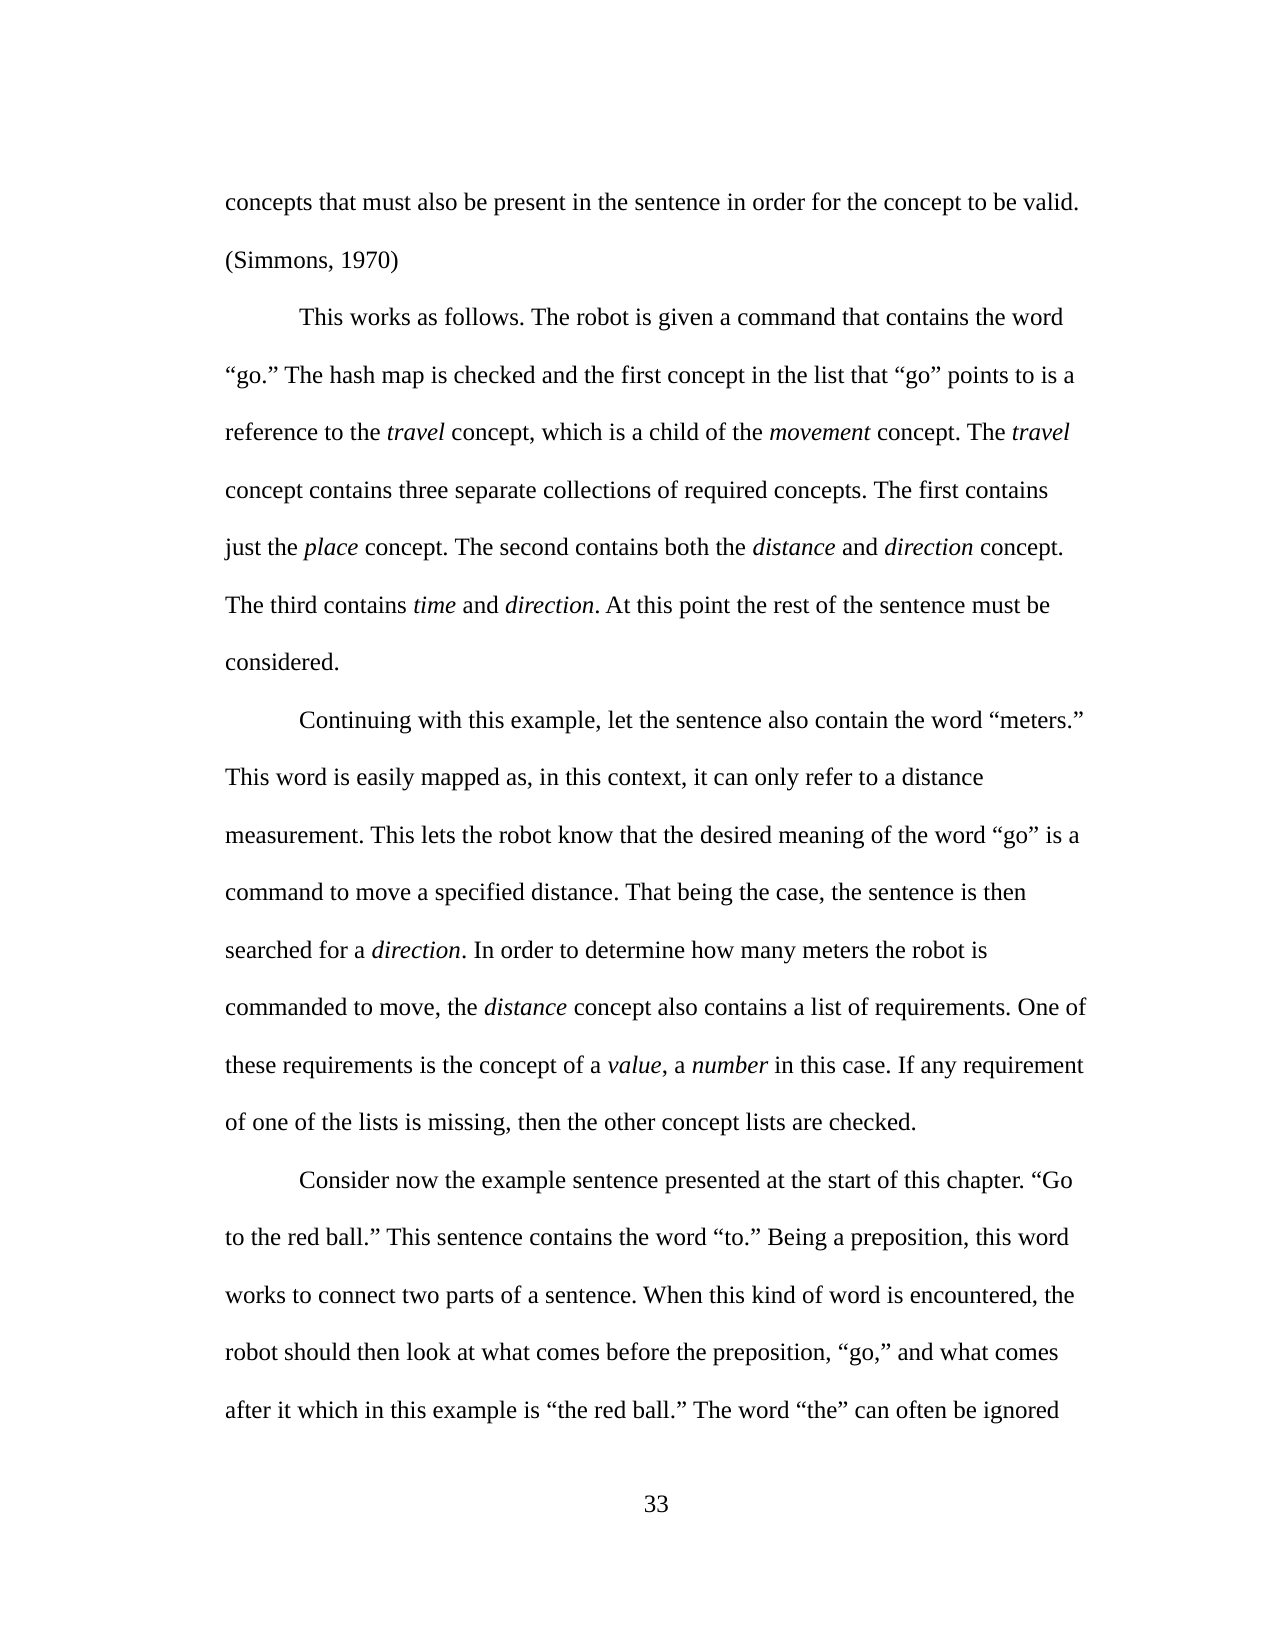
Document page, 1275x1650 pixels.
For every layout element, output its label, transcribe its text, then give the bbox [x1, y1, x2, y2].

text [225, 1165, 1087, 1424]
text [225, 187, 1087, 274]
text This works as follows. The robot is given a command that contains the word “go.” The hash map is checked and the first concept in the list that “go” points to is a reference to the travel concept, which is a child of the movement concept. The travel concept contains three separate collections of required concepts. The first contains just the place concept. The second contains both the distance and direction concept. The third contains time and direction. At this point the rest of the sentence must be considered. [225, 302, 1087, 676]
text Continuing with this example, let the sentence also contain the word “meters.” This word is easily mapped as, in this context, it can only refer to a distance measurement. This lets the robot know that the desired meaning of the word “go” is a command to move a specified distance. That being the case, the sentence is then searched for a direction. In order to determine how many meters the robot is commanded to move, the distance concept also contains a list of requirements. One of these requirements is the concept of a value, a number in this case. If any requirement of one of the lists is missing, then the other concept lists are checked. [225, 705, 1087, 1136]
